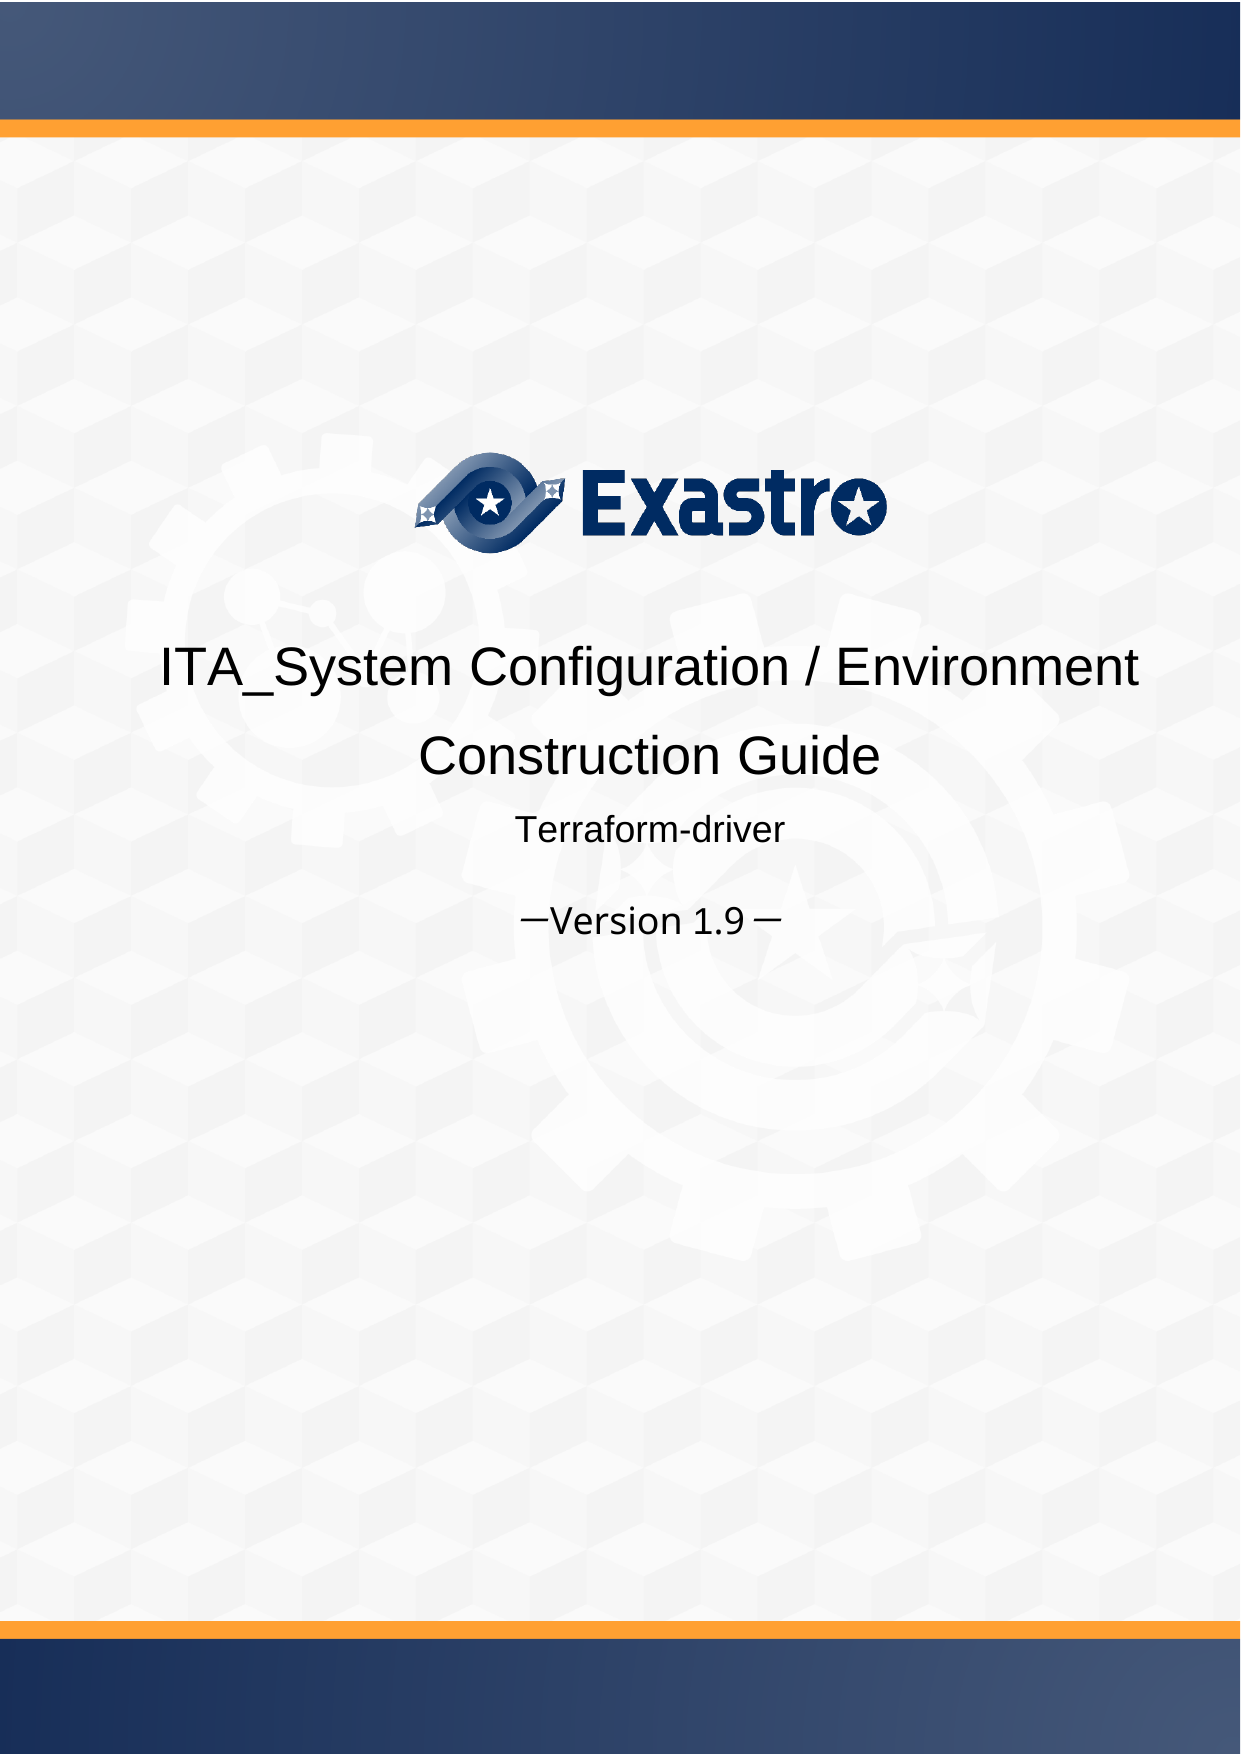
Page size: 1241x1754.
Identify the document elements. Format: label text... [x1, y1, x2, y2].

text Terraform-driver [148, 799, 1152, 859]
picture [0, 2, 1241, 1754]
text ITA_System Configuration / Environment Construction Guide [148, 531, 1152, 799]
